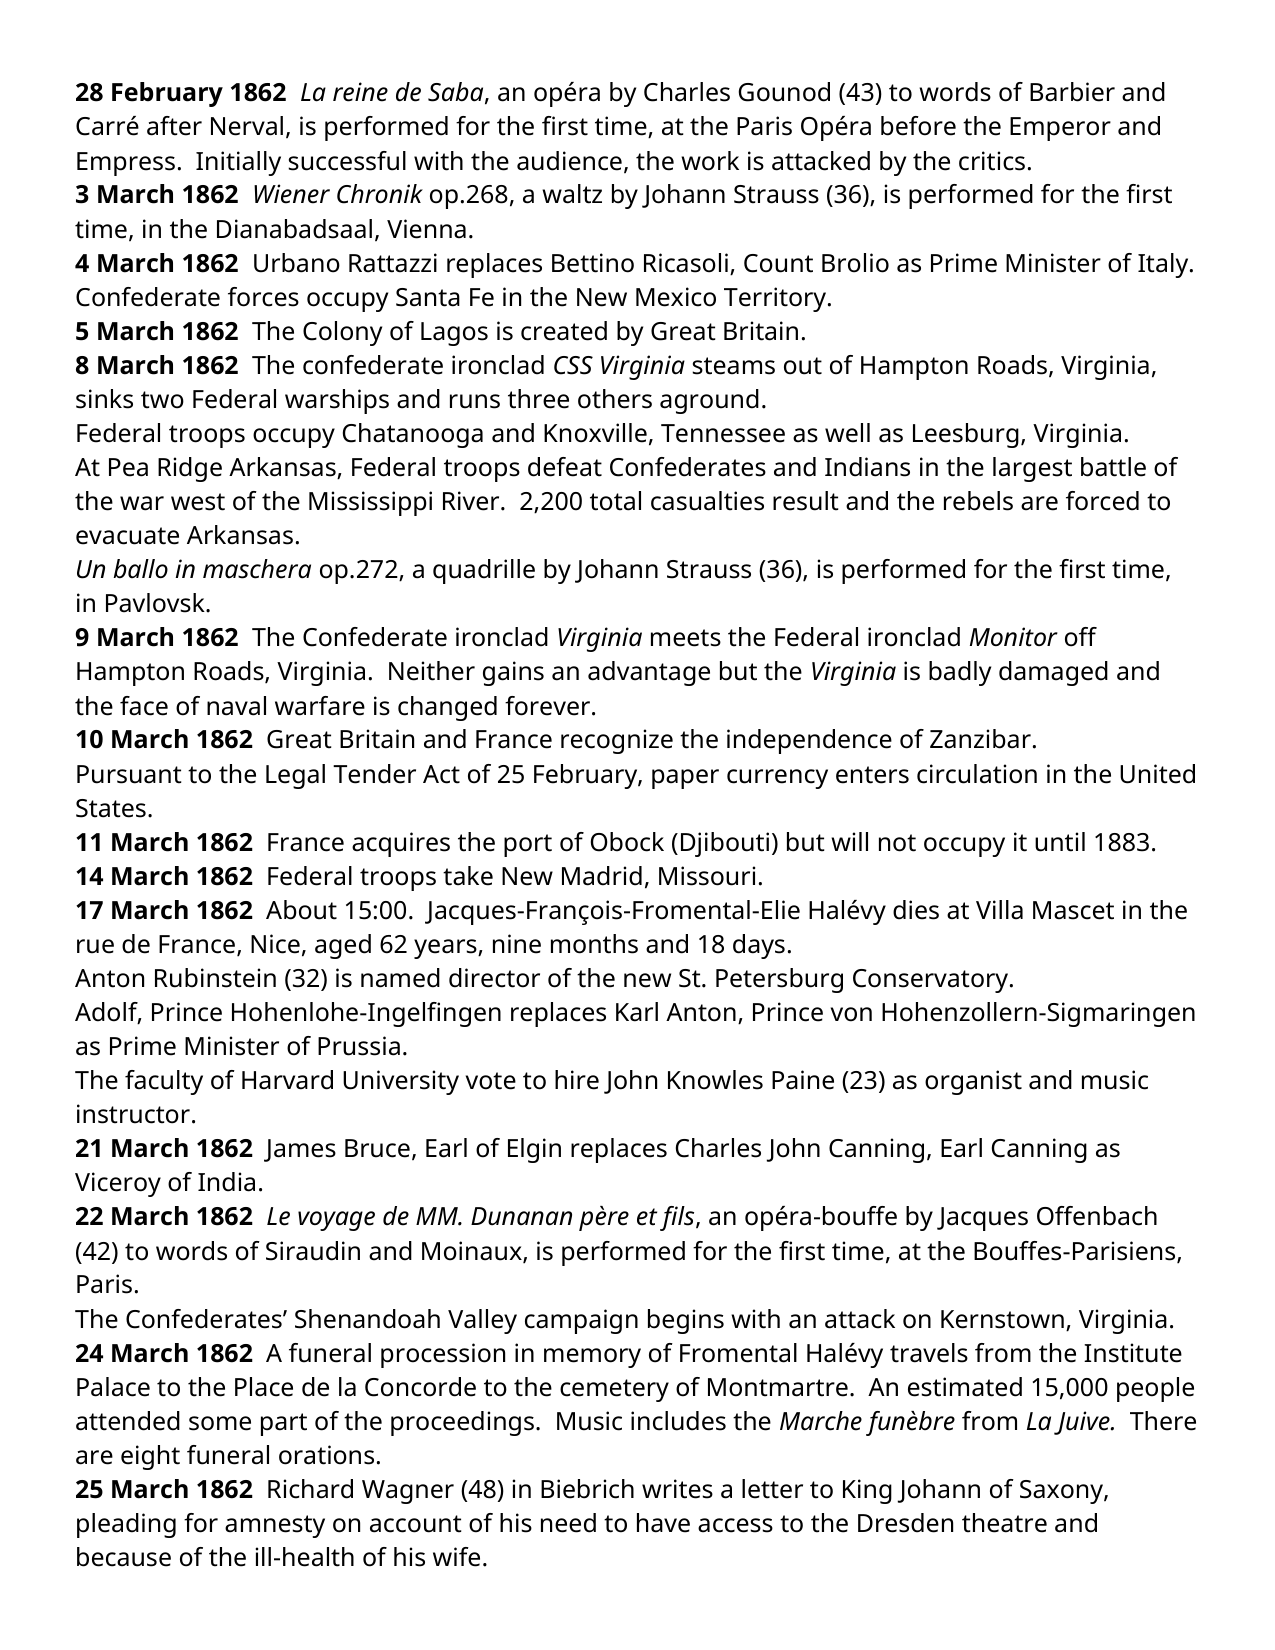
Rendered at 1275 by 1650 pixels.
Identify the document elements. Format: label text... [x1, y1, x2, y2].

text 21 March 1862 James Bruce, Earl of Elgin replaces Charles John Canning, Earl Canning as Viceroy of India. [75, 1131, 1200, 1199]
text At Pea Ridge Arkansas, Federal troops defeat Confederates and Indians in the largest battle of the war west of the Mississippi River. 2,200 total casualties result and the rebels are forced to evacuate Arkansas. [75, 450, 1200, 552]
text Pursuant to the Legal Tender Act of 25 February, paper currency enters circulation in the United States. [75, 756, 1200, 824]
text 5 March 1862 The Colony of Lagos is created by Great Britain. [75, 313, 1200, 347]
text 11 March 1862 France acquires the port of Obock (Djibouti) but will not occupy it until 1883. [75, 824, 1200, 858]
text 10 March 1862 Great Britain and France recognize the independence of Zanzibar. [75, 722, 1200, 756]
text The faculty of Harvard University vote to hire John Knowles Paine (23) as organist and music instructor. [75, 1063, 1200, 1131]
text 14 March 1862 Federal troops take New Madrid, Missouri. [75, 858, 1200, 892]
text Federal troops occupy Chatanooga and Knoxville, Tennessee as well as Leesburg, Virginia. [75, 416, 1200, 450]
text 22 March 1862 Le voyage de MM. Dunanan père et fils, an opéra-bouffe by Jacques Offenbach (42) to words of Siraudin and Moinaux, is performed for the first time, at the Bouffes-Parisiens, Paris. [75, 1199, 1200, 1301]
text Adolf, Prince Hohenlohe-Ingelfingen replaces Karl Anton, Prince von Hohenzollern-Sigmaringen as Prime Minister of Prussia. [75, 995, 1200, 1063]
text 8 March 1862 The confederate ironclad CSS Virginia steams out of Hampton Roads, Virginia, sinks two Federal warships and runs three others aground. [75, 347, 1200, 416]
text Un ballo in maschera op.272, a quadrille by Johann Strauss (36), is performed for the first time, in Pavlovsk. [75, 552, 1200, 620]
text Confederate forces occupy Santa Fe in the New Mexico Territory. [75, 279, 1200, 313]
text The Confederates’ Shenandoah Valley campaign begins with an attack on Kernstown, Virginia. [75, 1301, 1200, 1335]
text 9 March 1862 The Confederate ironclad Virginia meets the Federal ironclad Monitor off Hampton Roads, Virginia. Neither gains an advantage but the Virginia is badly damaged and the face of naval warfare is changed forever. [75, 620, 1200, 722]
text 17 March 1862 About 15:00. Jacques-François-Fromental-Elie Halévy dies at Villa Mascet in the rue de France, Nice, aged 62 years, nine months and 18 days. [75, 892, 1200, 961]
text 24 March 1862 A funeral procession in memory of Fromental Halévy travels from the Institute Palace to the Place de la Concorde to the cemetery of Montmartre. An estimated 15,000 people attended some part of the proceedings. Music includes the Marche funèbre from La Juive. There are eight funeral orations. [75, 1335, 1200, 1472]
text Anton Rubinstein (32) is named director of the new St. Petersburg Conservatory. [75, 961, 1200, 995]
text 25 March 1862 Richard Wagner (48) in Biebrich writes a letter to King Johann of Saxony, pleading for amnesty on account of his need to have access to the Dresden theatre and because of the ill-health of his wife. [75, 1472, 1200, 1574]
text 3 March 1862 Wiener Chronik op.268, a waltz by Johann Strauss (36), is performed for the first time, in the Dianabadsaal, Vienna. [75, 177, 1200, 245]
text 28 February 1862 La reine de Saba, an opéra by Charles Gounod (43) to words of Barbier and Carré after Nerval, is performed for the first time, at the Paris Opéra before the Emperor and Empress. Initially successful with the audience, the work is attacked by the critics. [75, 75, 1200, 177]
text 4 March 1862 Urbano Rattazzi replaces Bettino Ricasoli, Count Brolio as Prime Minister of Italy. [75, 245, 1200, 279]
